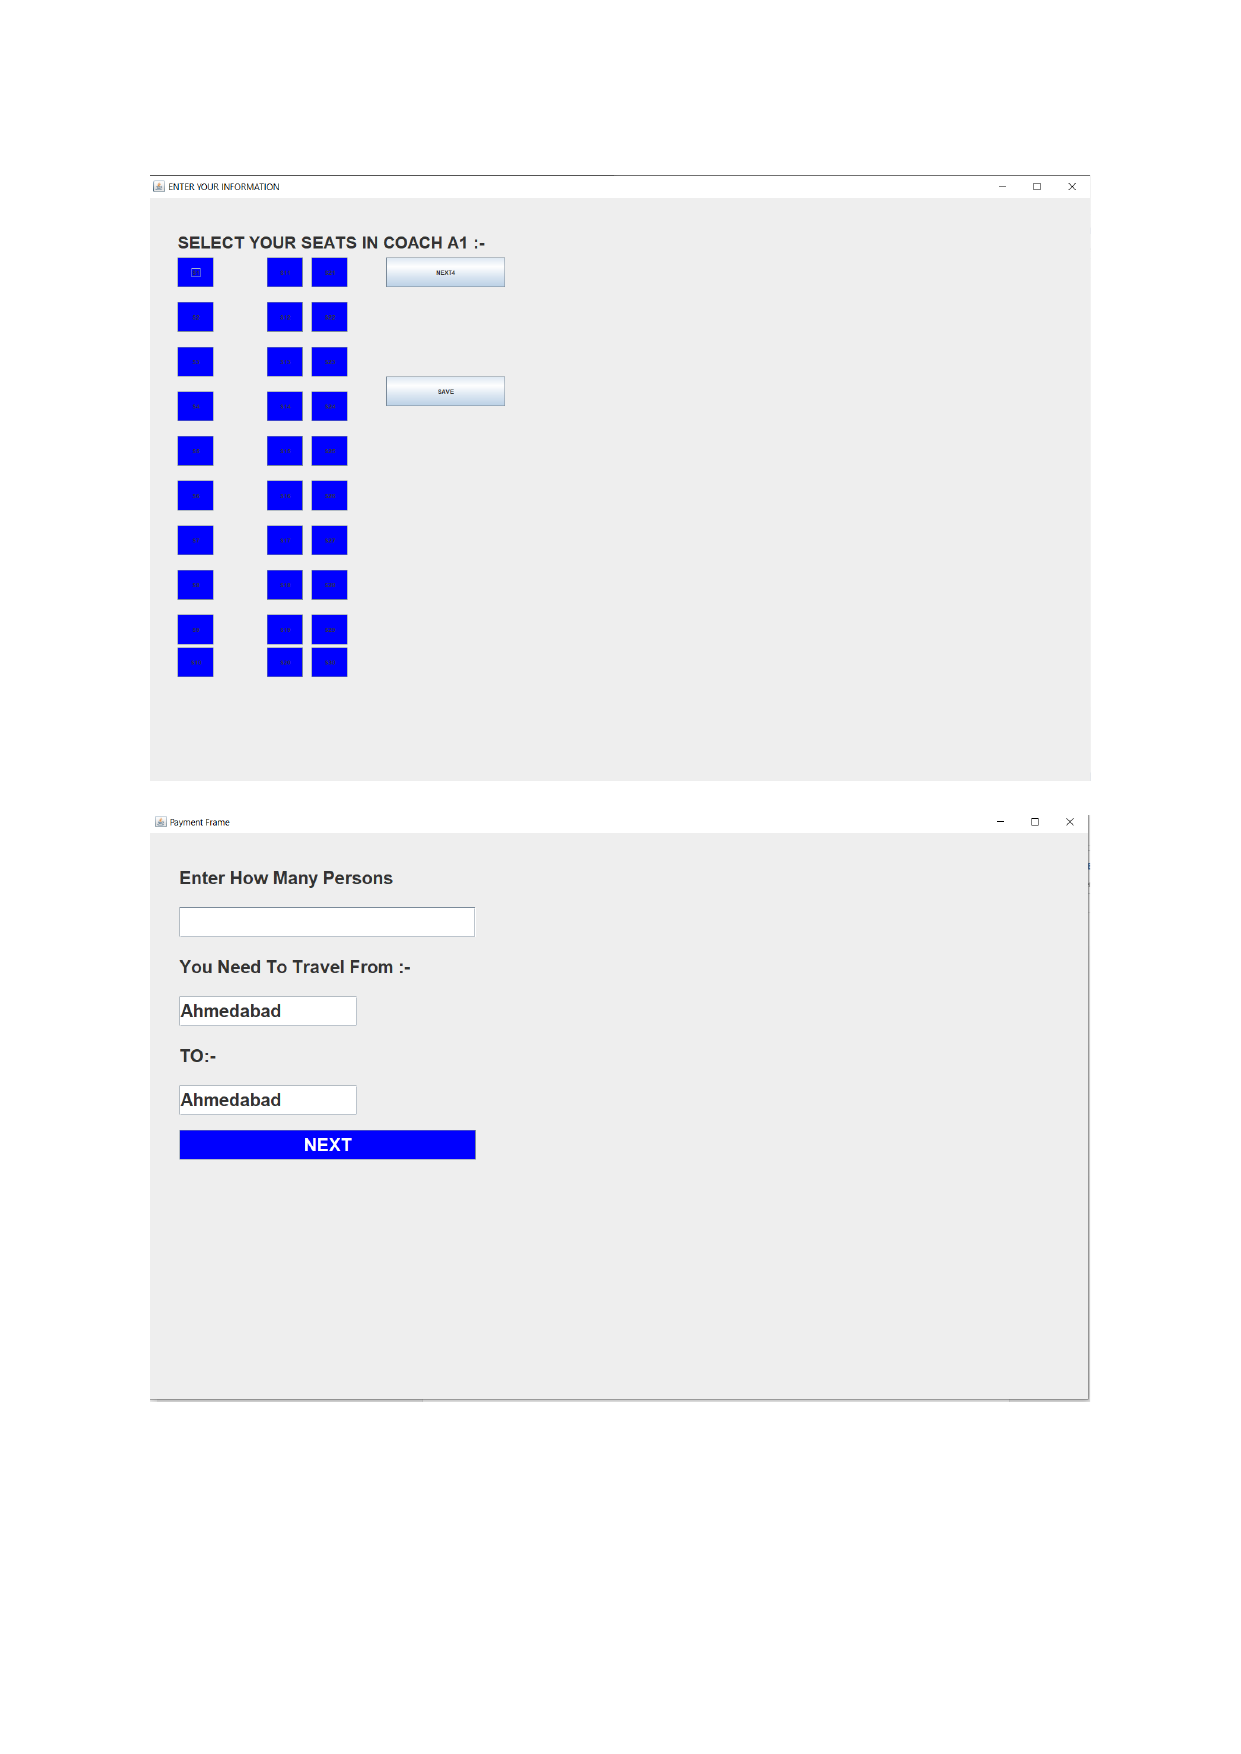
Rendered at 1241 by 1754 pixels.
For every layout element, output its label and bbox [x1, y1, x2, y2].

picture [150, 175, 1091, 781]
picture [150, 815, 1091, 1402]
